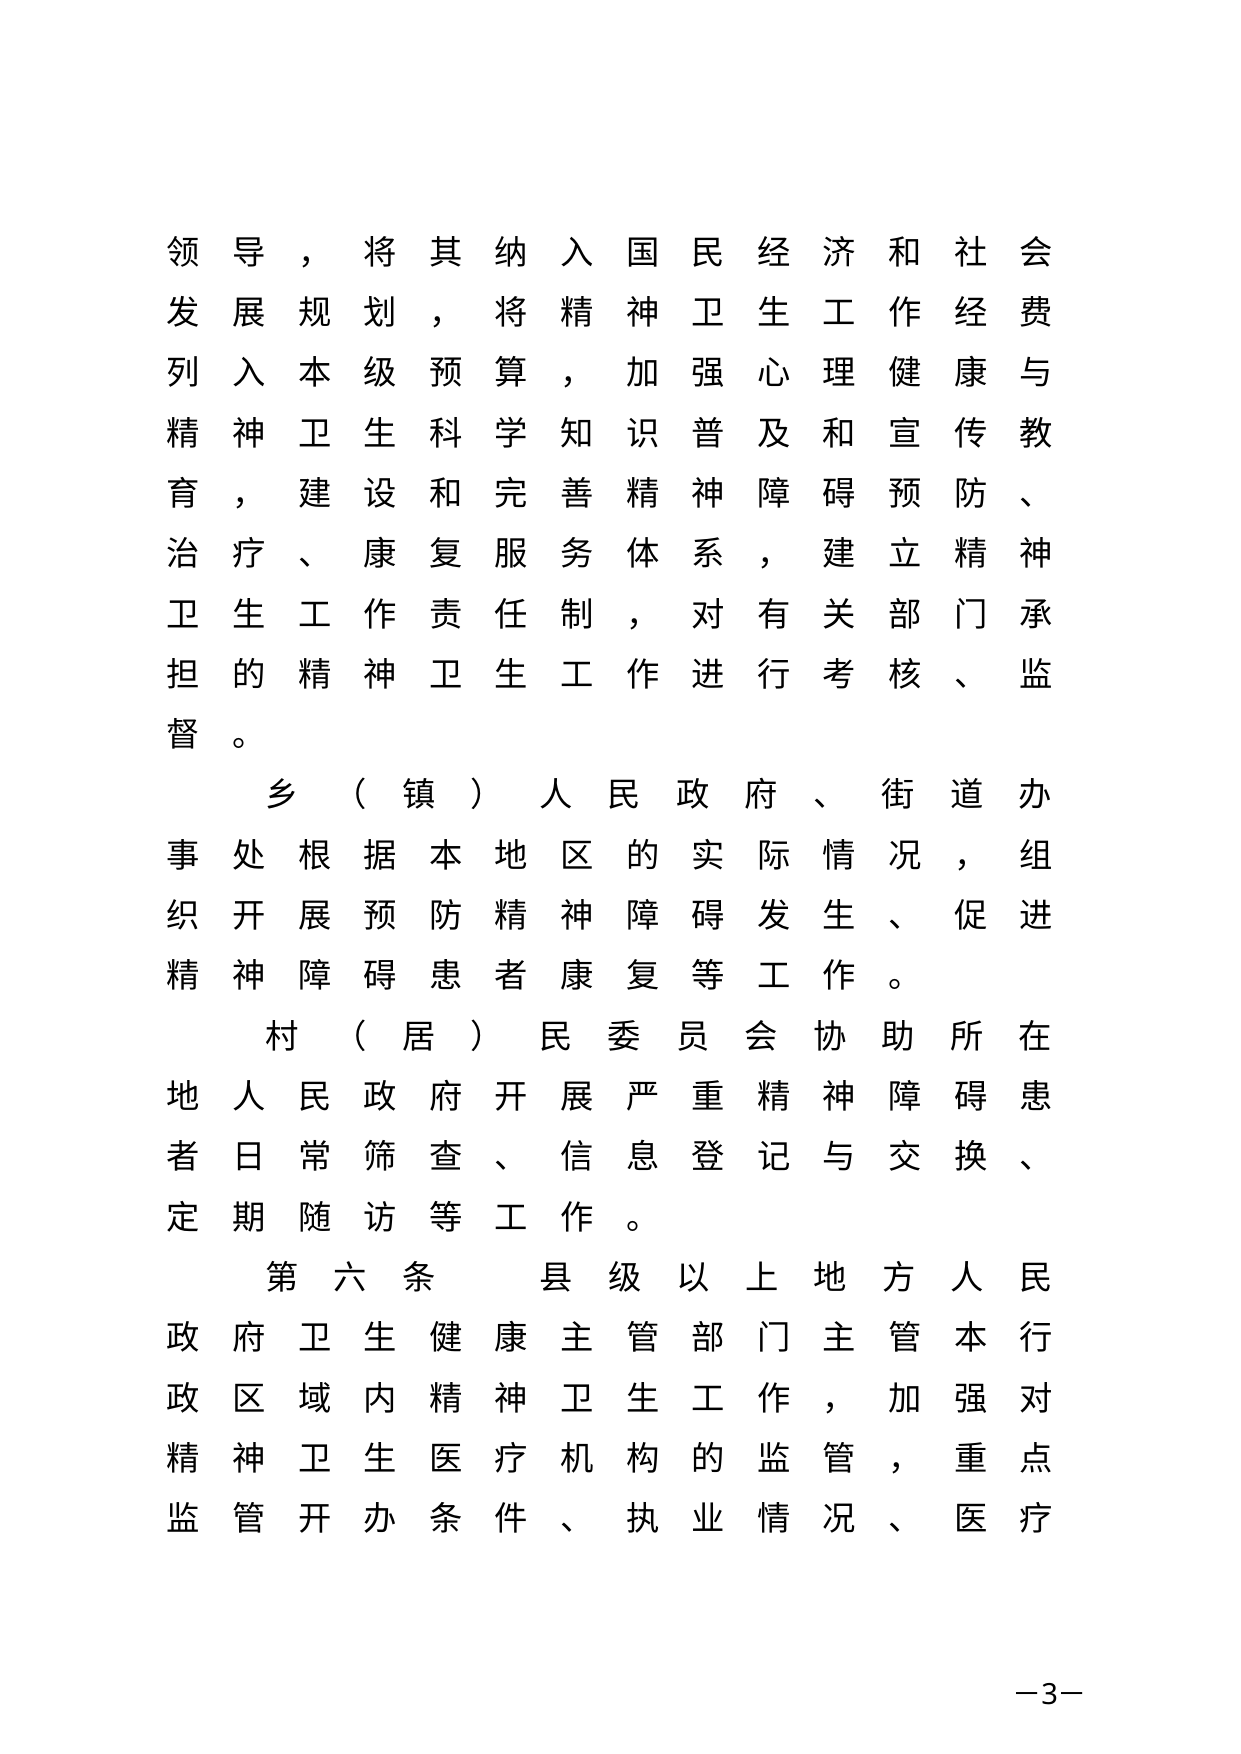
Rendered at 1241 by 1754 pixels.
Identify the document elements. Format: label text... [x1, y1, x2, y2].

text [167, 219, 1085, 762]
text 村（居）民委员会协助所在地人民政府开展严重精神障碍患者日常筛查、信息登记与交换、定期随访等工作。 [167, 1003, 1085, 1245]
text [167, 1245, 1085, 1546]
text 乡（镇）人民政府、街道办事处根据本地区的实际情况，组织开展预防精神障碍发生、促进精神障碍患者康复等工作。 [167, 762, 1085, 1003]
